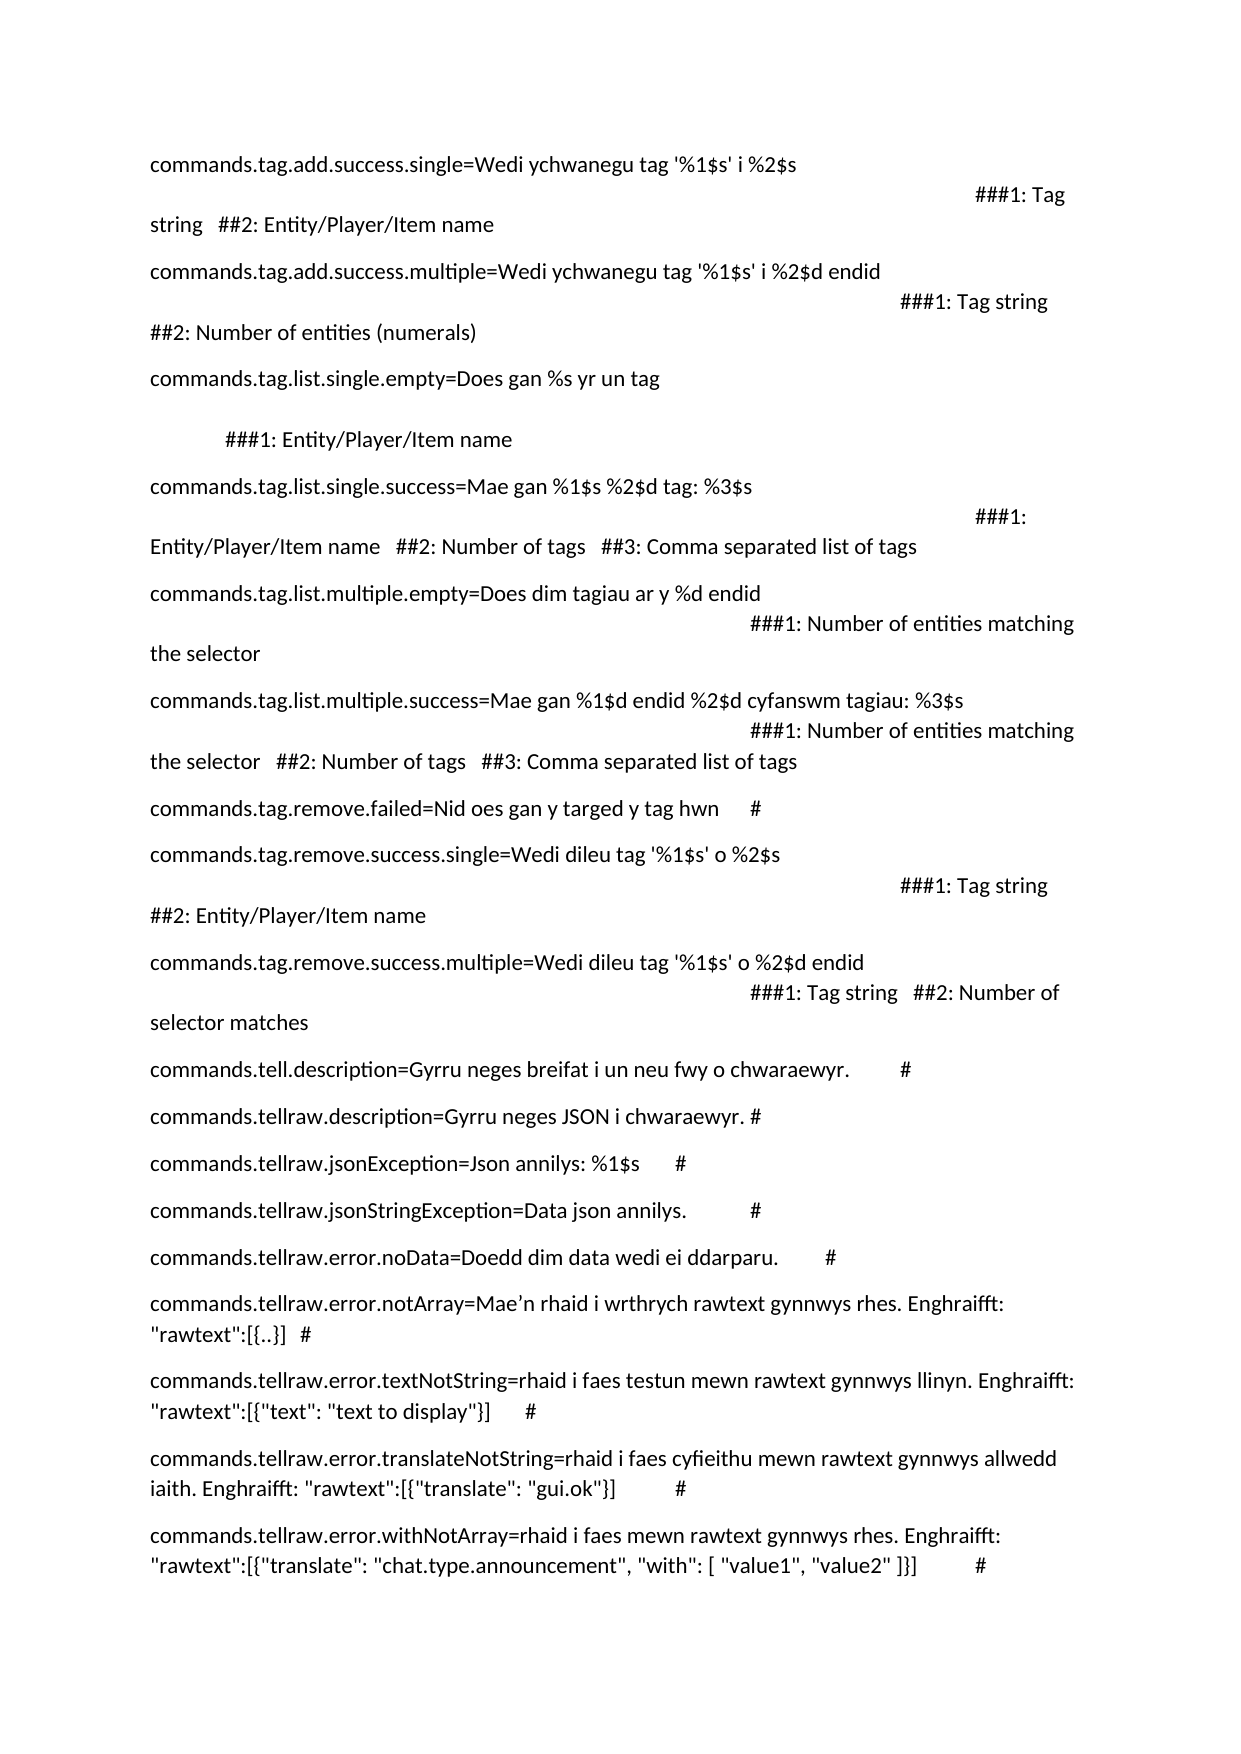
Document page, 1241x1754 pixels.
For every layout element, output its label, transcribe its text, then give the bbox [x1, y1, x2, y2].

text commands.tag.list.multiple.success=Mae gan %1$d endid %2$d cyfanswm tagiau: %3$s ###1: Number of entities matching the selector ##2: Number of tags ##3: Comma separated list of tags [150, 686, 1090, 775]
text commands.tag.remove.failed=Nid oes gan y targed y tag hwn # [150, 794, 1090, 822]
text commands.tag.list.multiple.empty=Does dim tagiau ar y %d endid ###1: Number of entities matching the selector [150, 579, 1090, 668]
text commands.tag.add.success.multiple=Wedi ychwanegu tag '%1$s' i %2$d endid ###1: Tag string ##2: Number of entities (numerals) [150, 257, 1090, 346]
text commands.tellraw.error.textNotString=rhaid i faes testun mewn rawtext gynnwys llinyn. Enghraifft: "rawtext":[{"text": "text to display"}] # [150, 1367, 1090, 1425]
text commands.tellraw.error.notArray=Mae’n rhaid i wrthrych rawtext gynnwys rhes. Enghraifft: "rawtext":[{..}] # [150, 1289, 1090, 1348]
text commands.tellraw.jsonStringException=Data json annilys. # [150, 1196, 1090, 1224]
text commands.tag.list.single.empty=Does gan %s yr un tag ###1: Entity/Player/Item name [150, 364, 1090, 453]
text commands.tellraw.error.translateNotString=rhaid i faes cyfieithu mewn rawtext gynnwys allwedd iaith. Enghraifft: "rawtext":[{"translate": "gui.ok"}] # [150, 1444, 1090, 1502]
text commands.tag.add.success.single=Wedi ychwanegu tag '%1$s' i %2$s ###1: Tag string ##2: Entity/Player/Item name [150, 150, 1090, 238]
text commands.tellraw.description=Gyrru neges JSON i chwaraewyr. # [150, 1102, 1090, 1130]
text commands.tag.remove.success.single=Wedi dileu tag '%1$s' o %2$s ###1: Tag string ##2: Entity/Player/Item name [150, 841, 1090, 929]
text commands.tag.remove.success.multiple=Wedi dileu tag '%1$s' o %2$d endid ###1: Tag string ##2: Number of selector matches [150, 948, 1090, 1036]
text commands.tag.list.single.success=Mae gan %1$s %2$d tag: %3$s ###1: Entity/Player/Item name ##2: Number of tags ##3: Comma separated list of tags [150, 472, 1090, 560]
text commands.tellraw.jsonException=Json annilys: %1$s # [150, 1149, 1090, 1177]
text commands.tellraw.error.noData=Doedd dim data wedi ei ddarparu. # [150, 1243, 1090, 1271]
text commands.tell.description=Gyrru neges breifat i un neu fwy o chwaraewyr. # [150, 1055, 1090, 1083]
text commands.tellraw.error.withNotArray=rhaid i faes mewn rawtext gynnwys rhes. Enghraifft: "rawtext":[{"translate": "chat.type.announcement", "with": [ "value1", "value2" ]}] # [150, 1521, 1090, 1579]
